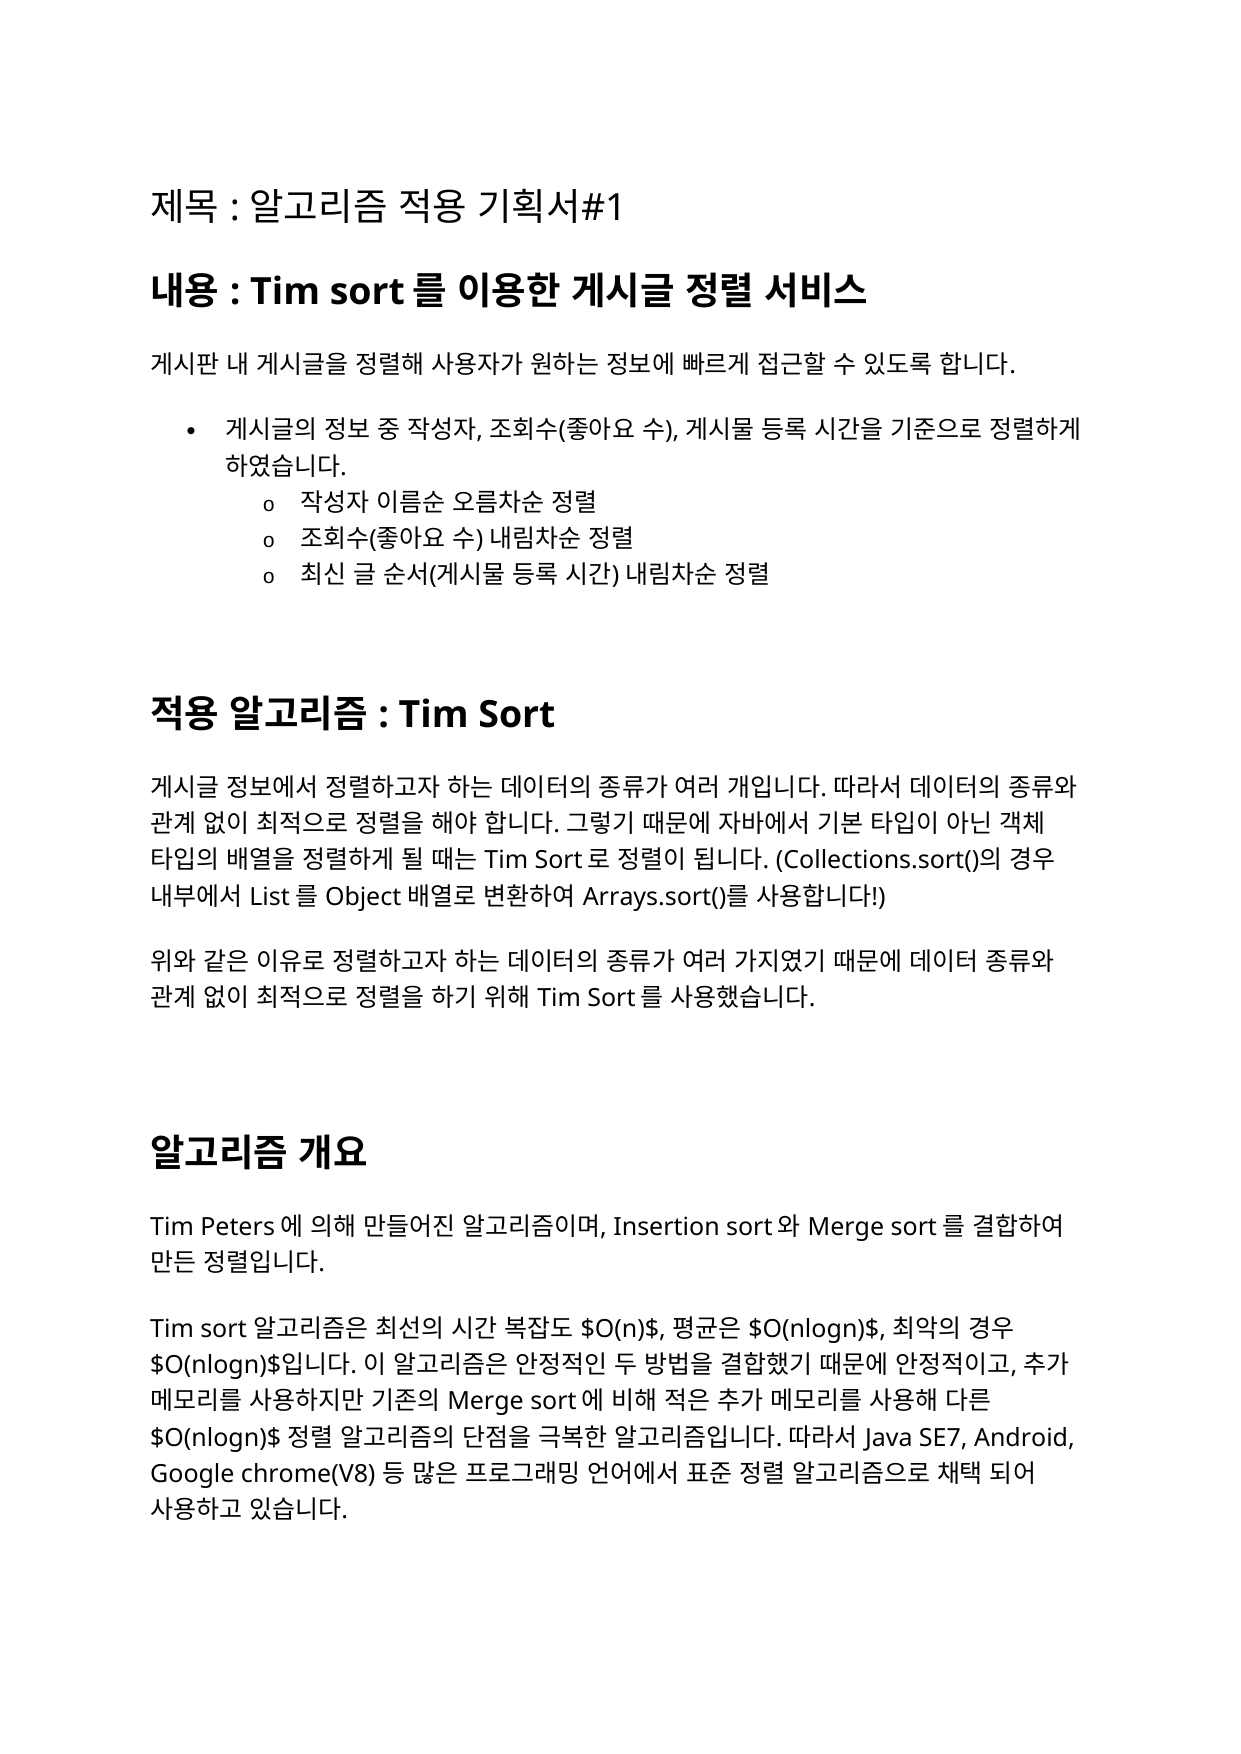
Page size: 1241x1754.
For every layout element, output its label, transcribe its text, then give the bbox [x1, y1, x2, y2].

text 알고리즘 개요 [150, 1123, 1090, 1177]
text 제목 : 알고리즘 적용 기획서#1 [150, 177, 1090, 232]
list 조회수(좋아요 수) 내림차순 정렬 [262, 519, 1090, 555]
text 내용 : Tim sort를 이용한 게시글 정렬 서비스 [150, 261, 1090, 315]
text 적용 알고리즘 : Tim Sort [150, 683, 1090, 738]
text 게시판 내 게시글을 정렬해 사용자가 원하는 정보에 빠르게 접근할 수 있도록 합니다. [150, 344, 1090, 381]
text Tim Peters에 의해 만들어진 알고리즘이며, Insertion sort와 Merge sort를 결합하여 만든 정렬입니다. [150, 1207, 1090, 1279]
list 게시글의 정보 중 작성자, 조회수(좋아요 수), 게시물 등록 시간을 기준으로 정렬하게 하였습니다. [187, 410, 1090, 482]
list 작성자 이름순 오름차순 정렬 [262, 482, 1090, 519]
text 위와 같은 이유로 정렬하고자 하는 데이터의 종류가 여러 가지였기 때문에 데이터 종류와 관계 없이 최적으로 정렬을 하기 위해 Tim Sort를 사용했습니다. [150, 941, 1090, 1014]
text 게시글 정보에서 정렬하고자 하는 데이터의 종류가 여러 개입니다. 따라서 데이터의 종류와 관계 없이 최적으로 정렬을 해야 합니다. 그렇기 때문에 자바에서 기본 타입이 아닌 객체 타입의 배열을 정렬하게 될 때는 Tim Sort로 정렬이 됩니다. (Collections.sort()의 경우 내부에서 List를 Object 배열로 변환하여 Arrays.sort()를 사용합니다!) [150, 767, 1090, 912]
text Tim sort 알고리즘은 최선의 시간 복잡도 $O(n)$, 평균은 $O(nlogn)$, 최악의 경우 $O(nlogn)$입니다. 이 알고리즘은 안정적인 두 방법을 결합했기 때문에 안정적이고, 추가 메모리를 사용하지만 기존의 Merge sort에 비해 적은 추가 메모리를 사용해 다른 $O(nlogn)$ 정렬 알고리즘의 단점을 극복한 알고리즘입니다. 따라서 Java SE7, Android, Google chrome(V8) 등 많은 프로그래밍 언어에서 표준 정렬 알고리즘으로 채택 되어 사용하고 있습니다. [150, 1308, 1090, 1526]
list 최신 글 순서(게시물 등록 시간) 내림차순 정렬 [262, 555, 1090, 591]
